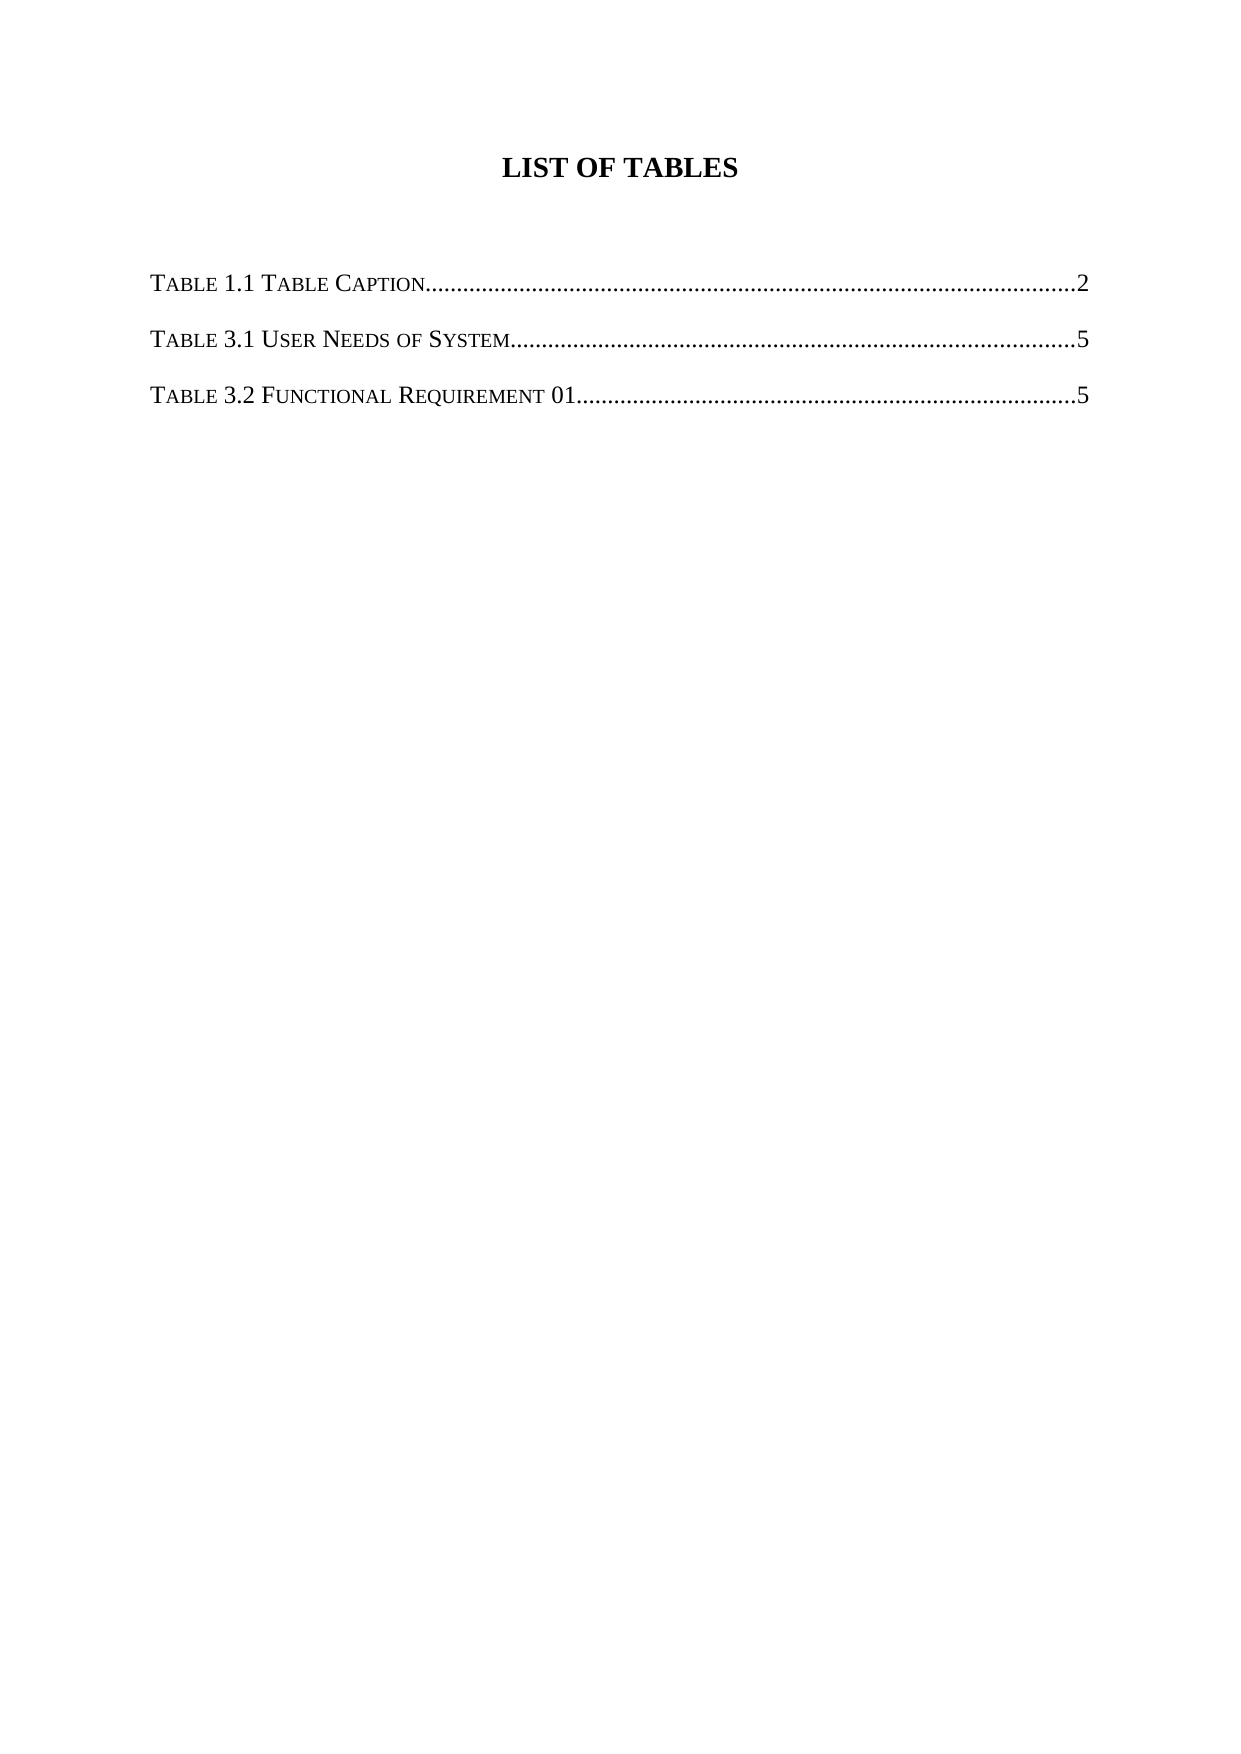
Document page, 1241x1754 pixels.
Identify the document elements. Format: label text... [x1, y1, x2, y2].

text Table ‎1.1 Table Caption 2 [150, 268, 1090, 297]
subtitle LIST OF TABLES [150, 150, 1090, 183]
text Table ‎3.2 Functional Requirement 01 5 [150, 380, 1090, 408]
text Table ‎3.1 User Needs of System 5 [150, 324, 1090, 353]
